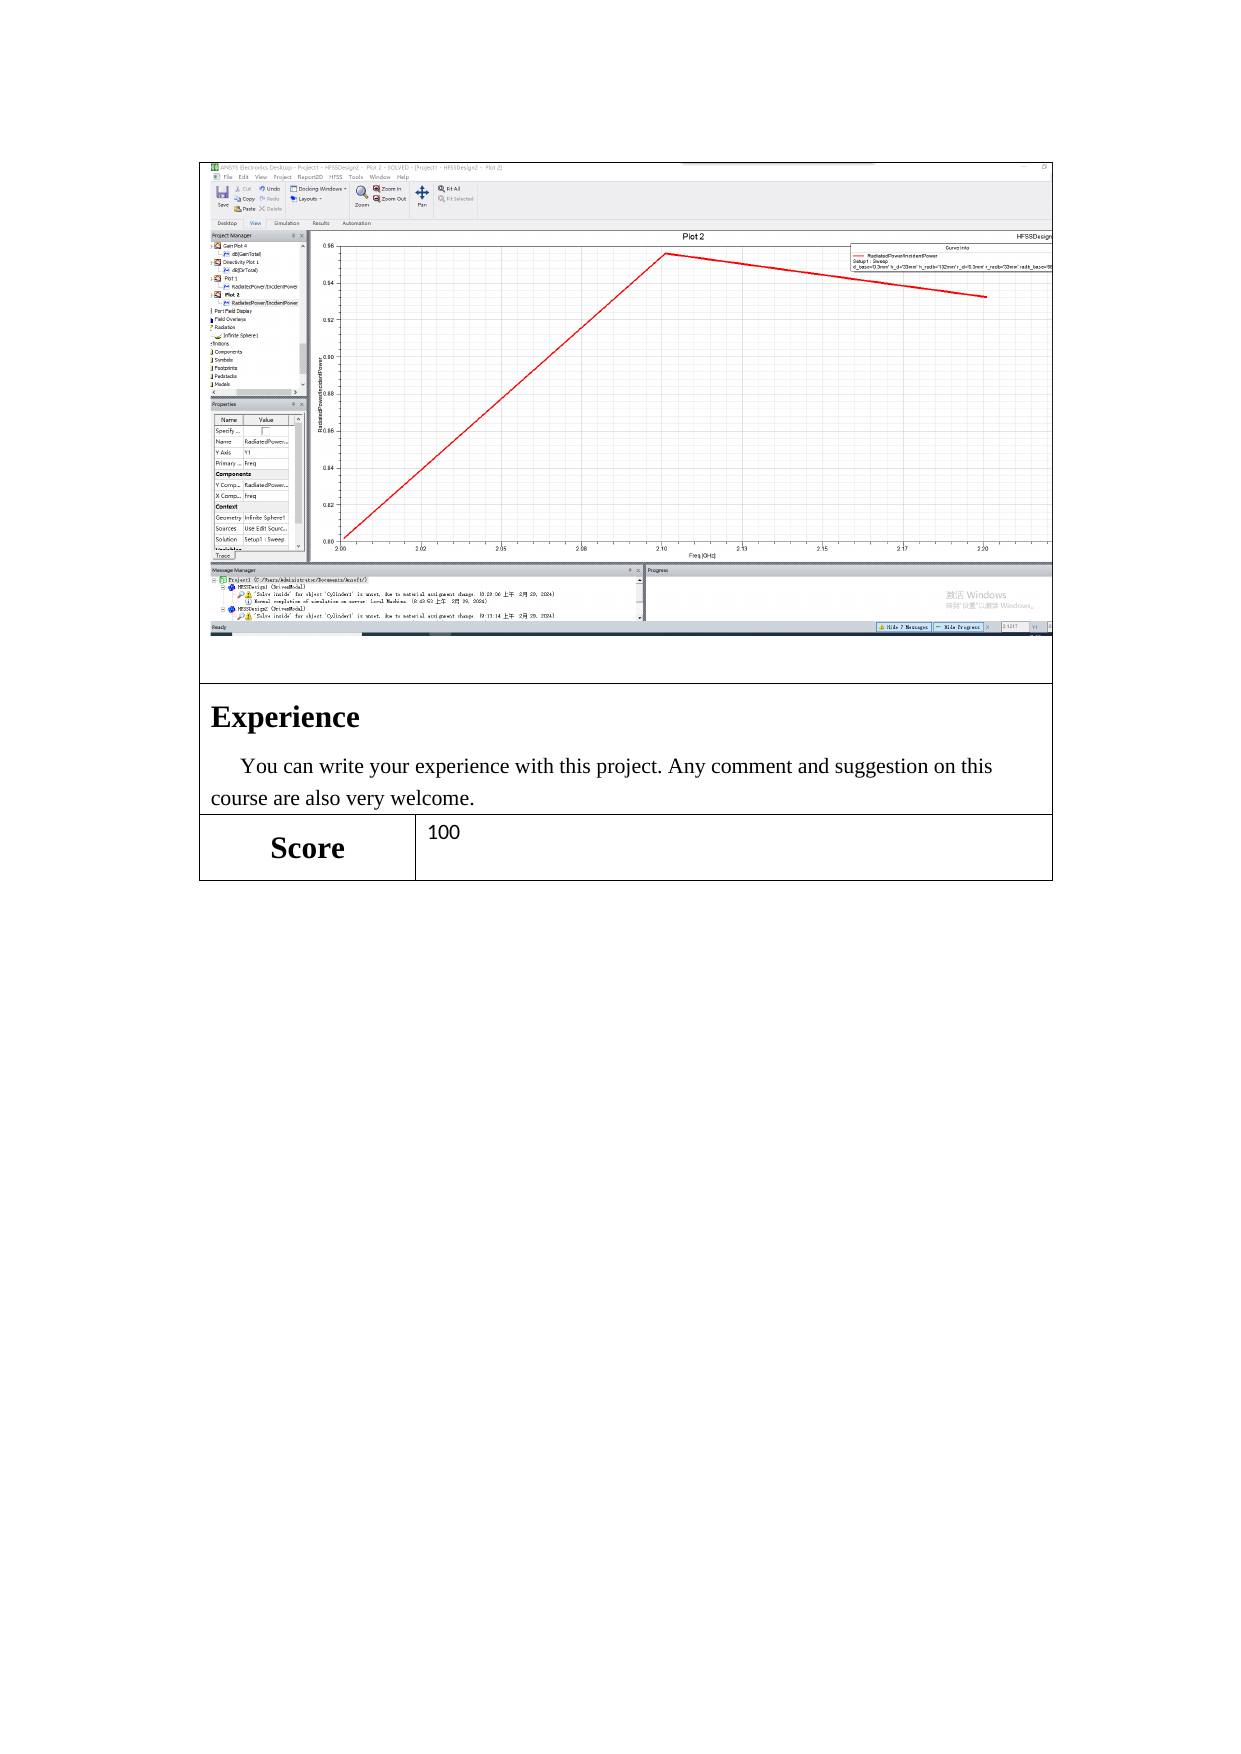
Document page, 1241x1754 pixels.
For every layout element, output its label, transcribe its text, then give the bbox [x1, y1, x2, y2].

picture [210, 163, 1053, 636]
table_cell Experience You can write your experience with this project. Any comment and suggestion on this course are also very welcome. [200, 684, 1052, 814]
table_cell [200, 163, 1052, 683]
table_cell 100 [416, 815, 1052, 880]
table_cell Score [200, 815, 415, 880]
